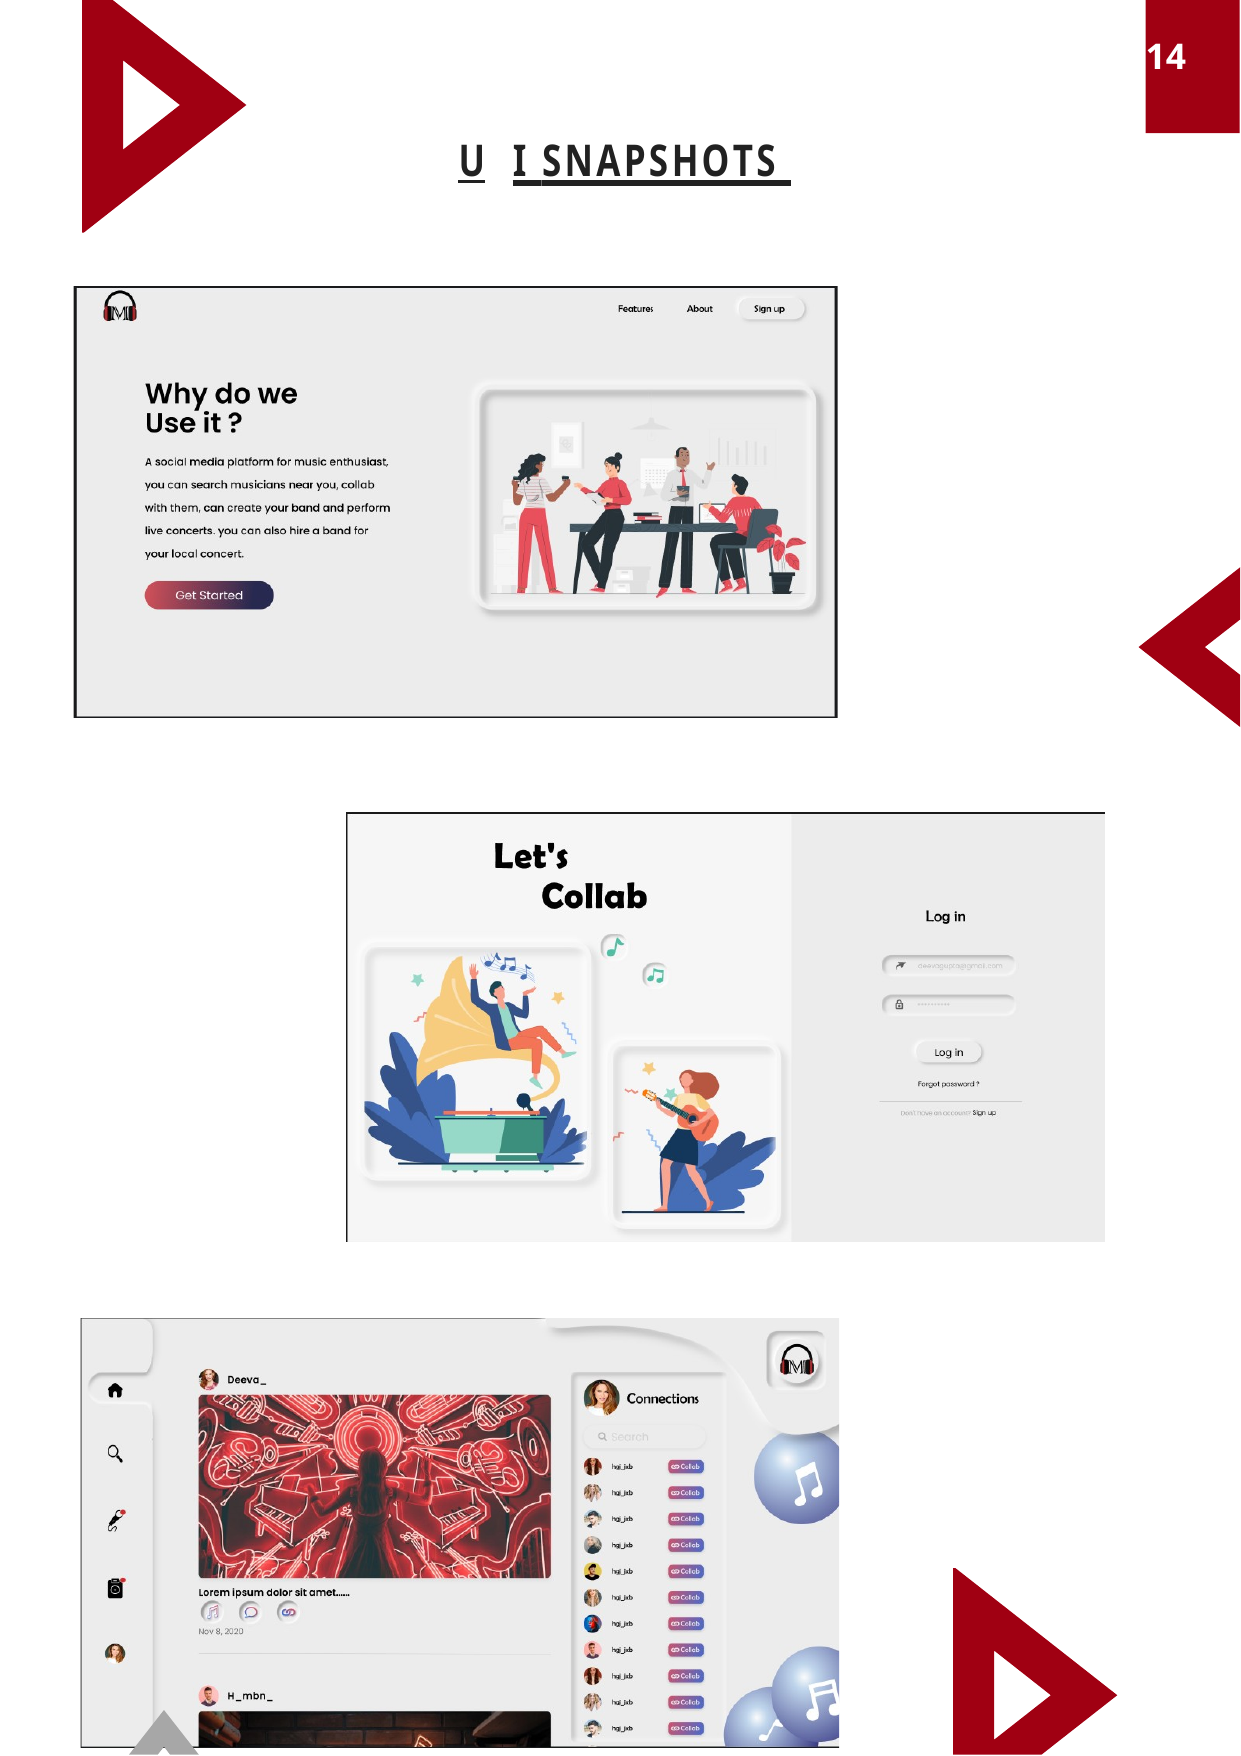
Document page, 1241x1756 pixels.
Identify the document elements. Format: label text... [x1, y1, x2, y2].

picture [346, 812, 1105, 1242]
picture [80, 1318, 840, 1748]
subtitle U I SNAPSHOTS [233, 130, 1012, 189]
picture [73, 286, 838, 718]
